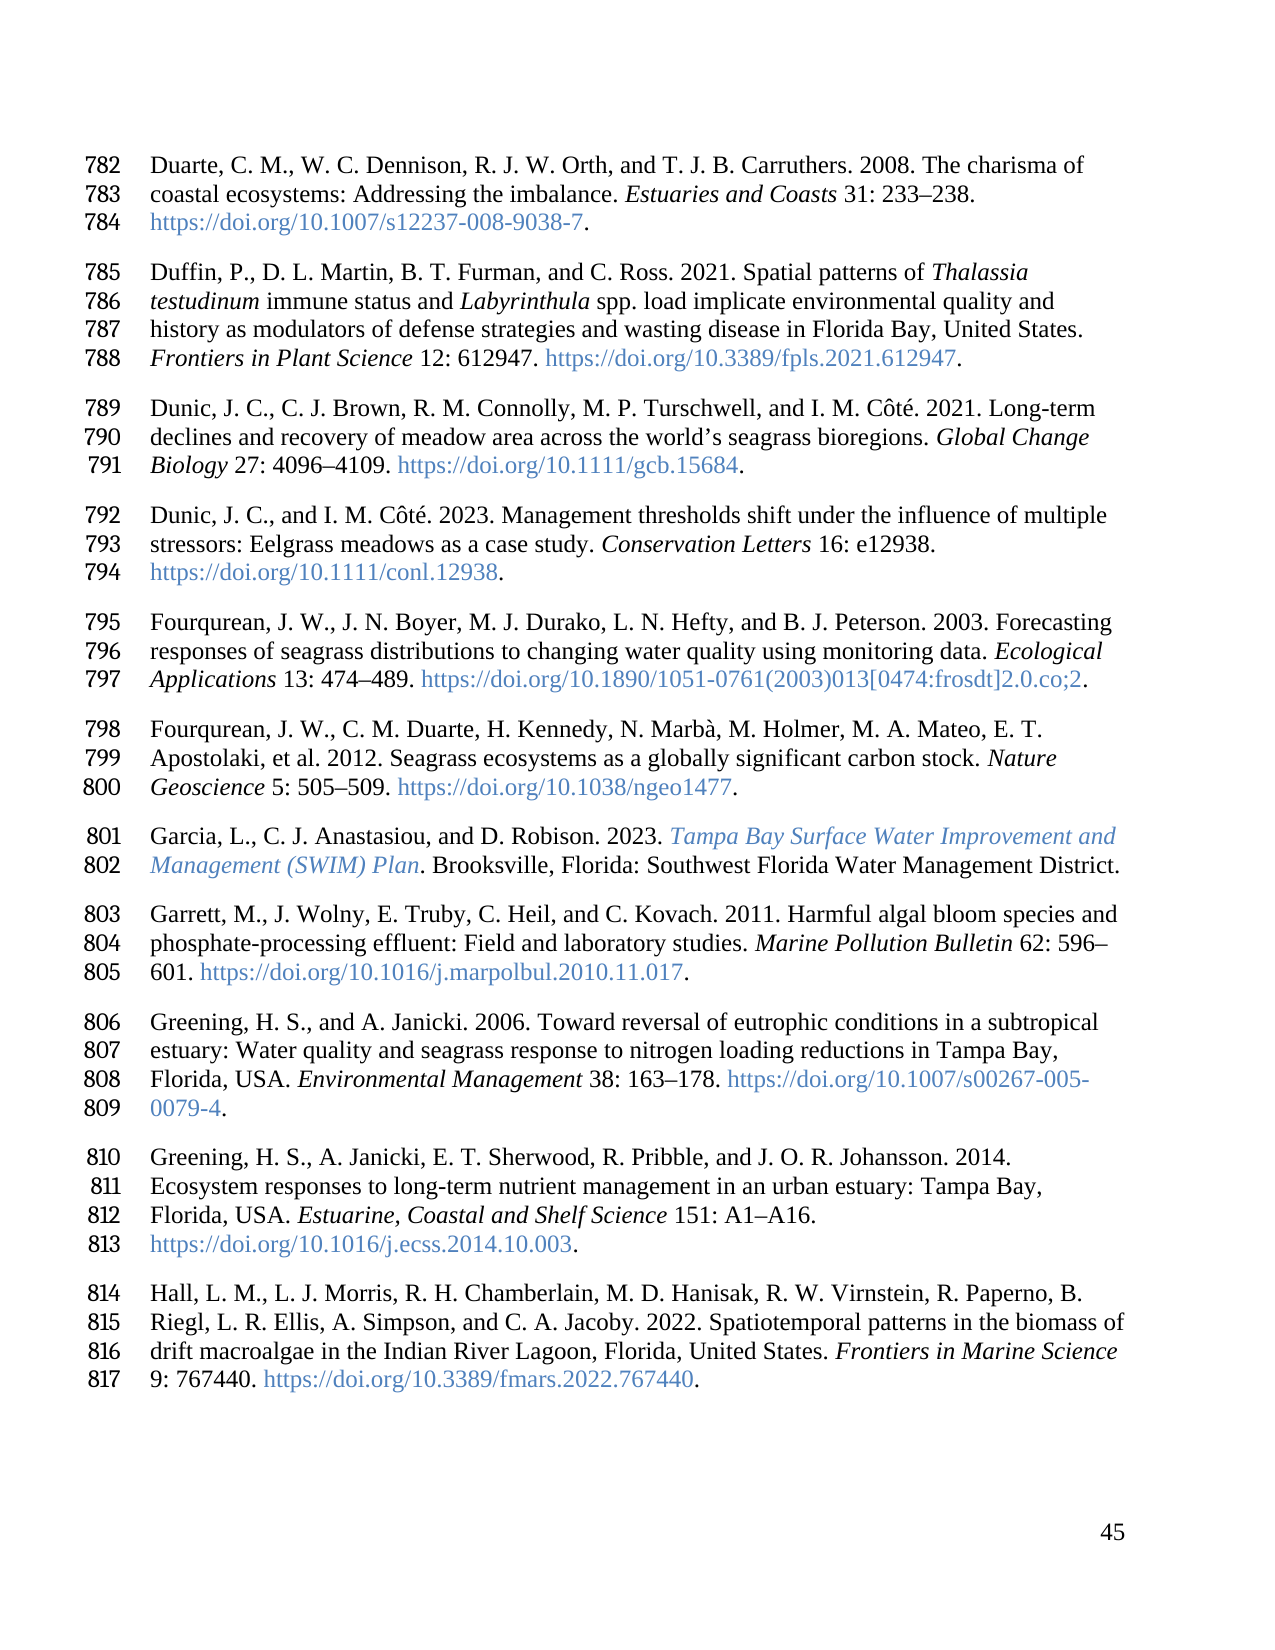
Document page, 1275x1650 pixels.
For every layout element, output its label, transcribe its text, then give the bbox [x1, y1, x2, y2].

text Hall, L. M., L. J. Morris, R. H. Chamberlain, M. D. Hanisak, R. W. Virnstein, R. Paperno, B. Riegl, L. R. Ellis, A. Simpson, and C. A. Jacoby. 2022. Spatiotemporal patterns in the biomass of drift macroalgae in the Indian River Lagoon, Florida, United States. Frontiers in Marine Science 9: 767440. https://doi.org/10.3389/fmars.2022.767440. [150, 1278, 1125, 1393]
text Greening, H. S., and A. Janicki. 2006. Toward reversal of eutrophic conditions in a subtropical estuary: Water quality and seagrass response to nitrogen loading reductions in Tampa Bay, Florida, USA. Environmental Management 38: 163–178. https://doi.org/10.1007/s00267-005-0079-4. [150, 1007, 1125, 1122]
text Garcia, L., C. J. Anastasiou, and D. Robison. 2023. Tampa Bay Surface Water Improvement and Management (SWIM) Plan. Brooksville, Florida: Southwest Florida Water Management District. [150, 821, 1125, 879]
text Dunic, J. C., and I. M. Côté. 2023. Management thresholds shift under the influence of multiple stressors: Eelgrass meadows as a case study. Conservation Letters 16: e12938. https://doi.org/10.1111/conl.12938. [150, 500, 1125, 586]
text Duffin, P., D. L. Martin, B. T. Furman, and C. Ross. 2021. Spatial patterns of Thalassia testudinum immune status and Labyrinthula spp. load implicate environmental quality and history as modulators of defense strategies and wasting disease in Florida Bay, United States. Frontiers in Plant Science 12: 612947. https://doi.org/10.3389/fpls.2021.612947. [150, 257, 1125, 372]
text Fourqurean, J. W., C. M. Duarte, H. Kennedy, N. Marbà, M. Holmer, M. A. Mateo, E. T. Apostolaki, et al. 2012. Seagrass ecosystems as a globally significant carbon stock. Nature Geoscience 5: 505–509. https://doi.org/10.1038/ngeo1477. [150, 714, 1125, 800]
text Dunic, J. C., C. J. Brown, R. M. Connolly, M. P. Turschwell, and I. M. Côté. 2021. Long-term declines and recovery of meadow area across the world’s seagrass bioregions. Global Change Biology 27: 4096–4109. https://doi.org/10.1111/gcb.15684. [150, 393, 1125, 479]
text Fourqurean, J. W., J. N. Boyer, M. J. Durako, L. N. Hefty, and B. J. Peterson. 2003. Forecasting responses of seagrass distributions to changing water quality using monitoring data. Ecological Applications 13: 474–489. https://doi.org/10.1890/1051-0761(2003)013[0474:frosdt]2.0.co;2. [150, 607, 1125, 693]
text Duarte, C. M., W. C. Dennison, R. J. W. Orth, and T. J. B. Carruthers. 2008. The charisma of coastal ecosystems: Addressing the imbalance. Estuaries and Coasts 31: 233–238. https://doi.org/10.1007/s12237-008-9038-7. [150, 150, 1125, 236]
text Garrett, M., J. Wolny, E. Truby, C. Heil, and C. Kovach. 2011. Harmful algal bloom species and phosphate-processing effluent: Field and laboratory studies. Marine Pollution Bulletin 62: 596–601. https://doi.org/10.1016/j.marpolbul.2010.11.017. [150, 899, 1125, 986]
